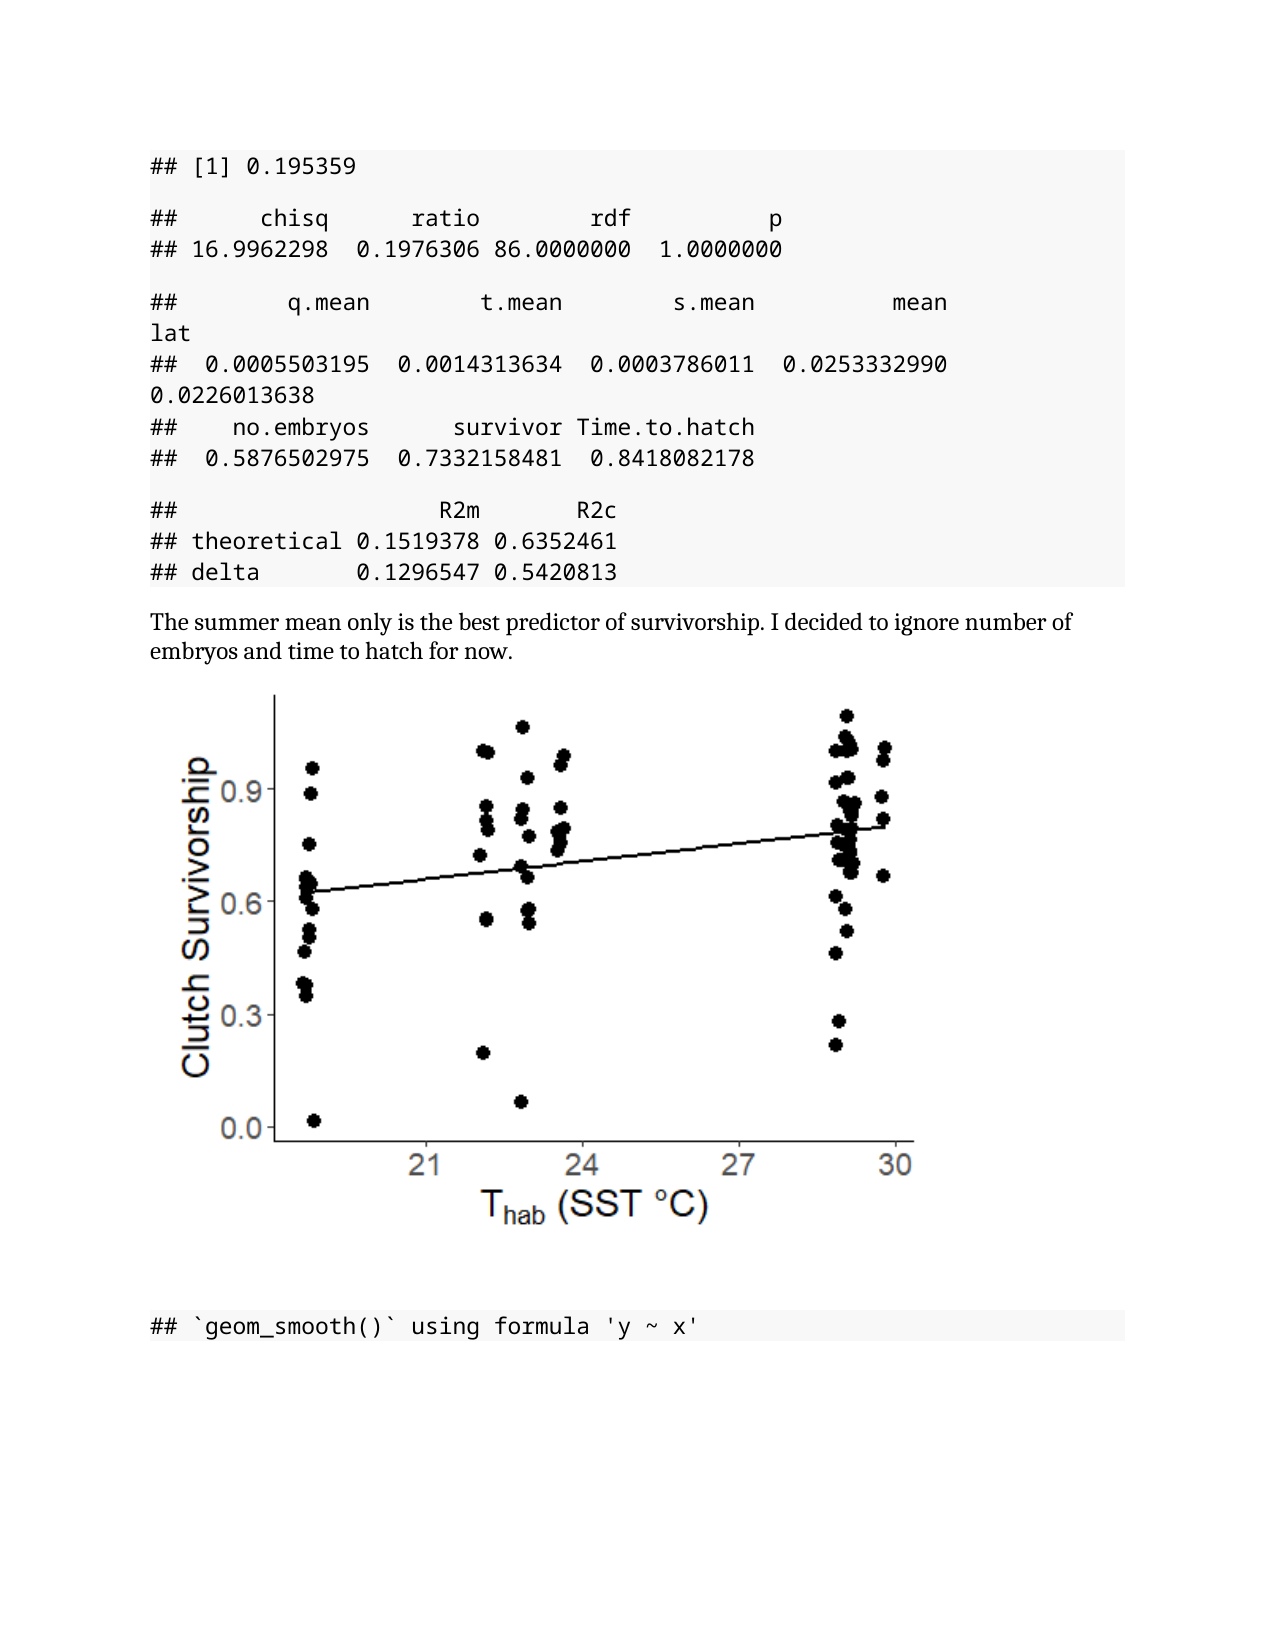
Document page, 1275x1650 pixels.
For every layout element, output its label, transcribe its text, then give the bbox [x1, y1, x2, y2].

text ## q.mean t.mean s.mean mean lat ## 0.0005503195 0.0014313634 0.0003786011 0.0253332990 0.0226013638 ## no.embryos survivor Time.to.hatch ## 0.5876502975 0.7332158481 0.8418082178 [150, 285, 1125, 473]
picture [168, 684, 927, 1291]
text ## R2m R2c ## theoretical 0.1519378 0.6352461 ## delta 0.1296547 0.5420813 [150, 494, 1125, 587]
text The summer mean only is the best predictor of survivorship. I decided to ignore number of embryos and time to hatch for now. [150, 608, 1125, 666]
text ## `geom_smooth()` using formula 'y ~ x' [150, 1310, 1125, 1341]
text ## chisq ratio rdf p ## 16.9962298 0.1976306 86.0000000 1.0000000 [150, 202, 1125, 264]
text ## [1] 0.195359 [150, 150, 1125, 181]
